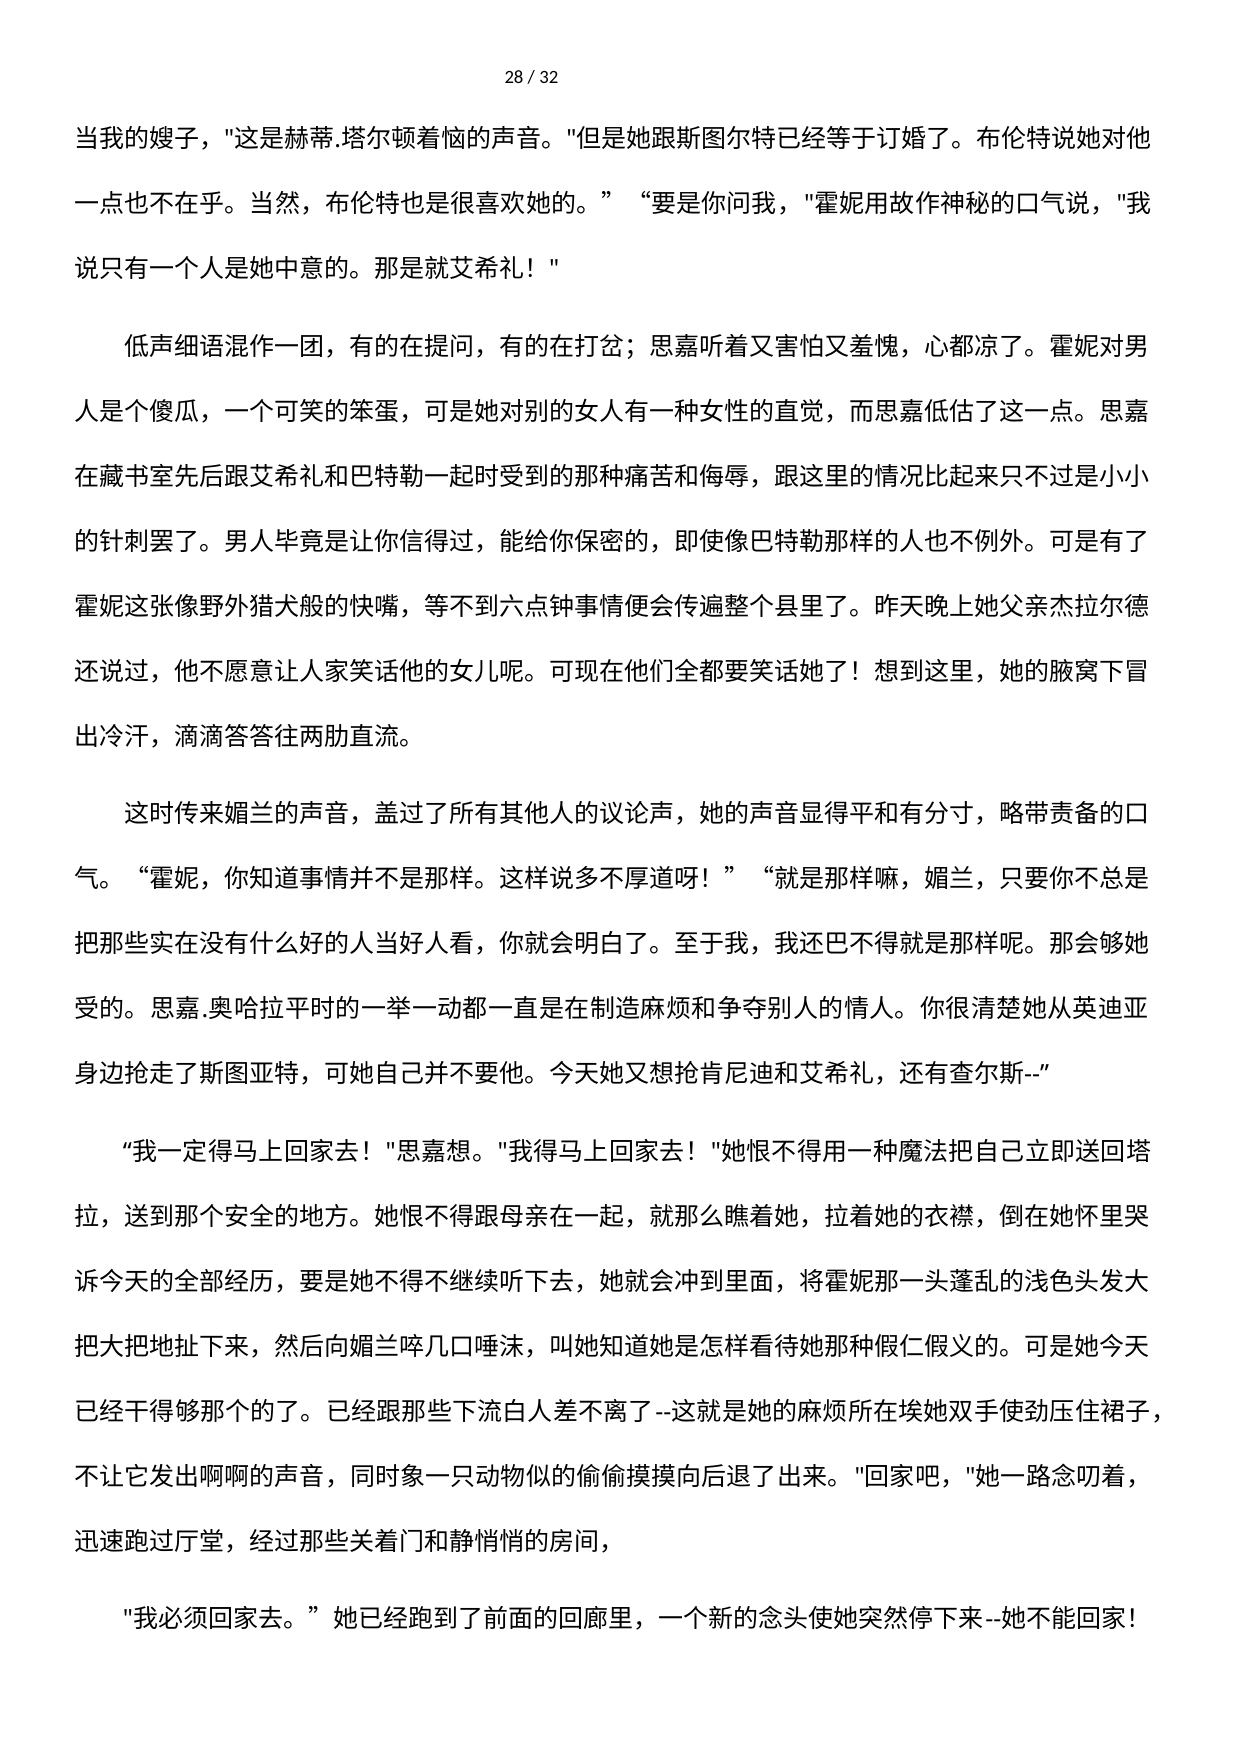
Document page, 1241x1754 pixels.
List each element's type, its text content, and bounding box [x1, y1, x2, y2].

text “我一定得马上回家去！"思嘉想。"我得马上回家去！"她恨不得用一种魔法把自己立即送回塔拉，送到那个安全的地方。她恨不得跟母亲在一起，就那么瞧着她，拉着她的衣襟，倒在她怀里哭诉今天的全部经历，要是她不得不继续听下去，她就会冲到里面，将霍妮那一头蓬乱的浅色头发大把大把地扯下来，然后向媚兰啐几口唾沫，叫她知道她是怎样看待她那种假仁假义的。可是她今天已经干得够那个的了。已经跟那些下流白人差不离了--这就是她的麻烦所在埃她双手使劲压住裙子，不让它发出啊啊的声音，同时象一只动物似的偷偷摸摸向后退了出来。"回家吧，"她一路念叨着，迅速跑过厅堂，经过那些关着门和静悄悄的房间， [74, 1117, 1152, 1572]
text 这时传来媚兰的声音，盖过了所有其他人的议论声，她的声音显得平和有分寸，略带责备的口气。“霍妮，你知道事情并不是那样。这样说多不厚道呀！”“就是那样嘛，媚兰，只要你不总是把那些实在没有什么好的人当好人看，你就会明白了。至于我，我还巴不得就是那样呢。那会够她受的。思嘉.奥哈拉平时的一举一动都一直是在制造麻烦和争夺别人的情人。你很清楚她从英迪亚身边抢走了斯图亚特，可她自己并不要他。今天她又想抢肯尼迪和艾希礼，还有查尔斯--” [74, 779, 1152, 1104]
text 低声细语混作一团，有的在提问，有的在打岔；思嘉听着又害怕又羞愧，心都凉了。霍妮对男人是个傻瓜，一个可笑的笨蛋，可是她对别的女人有一种女性的直觉，而思嘉低估了这一点。思嘉在藏书室先后跟艾希礼和巴特勒一起时受到的那种痛苦和侮辱，跟这里的情况比起来只不过是小小的针刺罢了。男人毕竟是让你信得过，能给你保密的，即使像巴特勒那样的人也不例外。可是有了霍妮这张像野外猎犬般的快嘴，等不到六点钟事情便会传遍整个县里了。昨天晚上她父亲杰拉尔德还说过，他不愿意让人家笑话他的女儿呢。可现在他们全都要笑话她了！想到这里，她的腋窝下冒出冷汗，滴滴答答往两肋直流。 [74, 312, 1152, 767]
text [74, 104, 1152, 299]
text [74, 1584, 1152, 1649]
